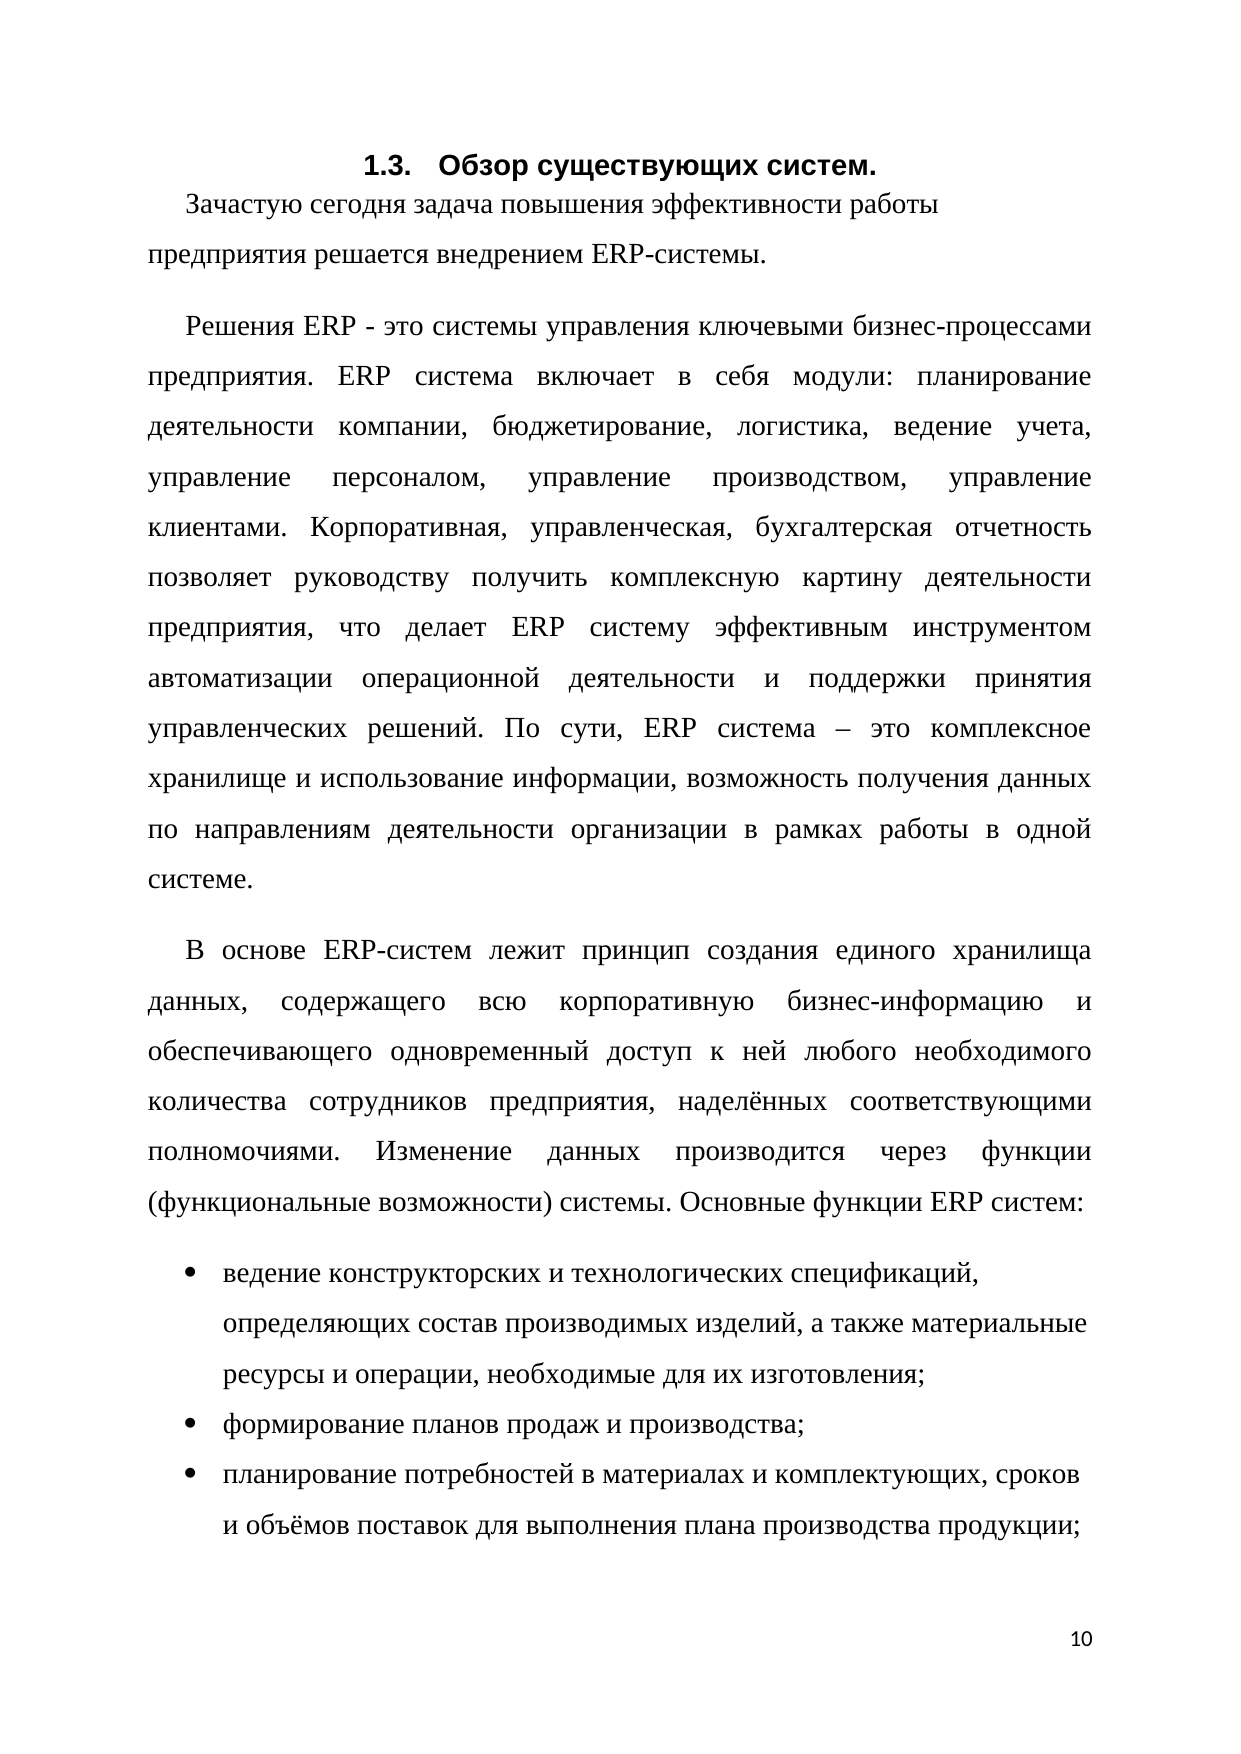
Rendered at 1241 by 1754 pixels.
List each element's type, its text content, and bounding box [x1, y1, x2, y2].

text В основе ERP-систем лежит принцип создания единого хранилища данных, содержащего всю корпоративную бизнес-информацию и обеспечивающего одновременный доступ к ней любого необходимого количества сотрудников предприятия, наделённых соответствующими полномочиями. Изменение данных производится через функции (функциональные возможности) системы. Основные функции ERP систем: [148, 932, 1092, 1217]
text Решения ERP - это системы управления ключевыми бизнес-процессами предприятия. ERP система включает в себя модули: планирование деятельности компании, бюджетирование, логистика, ведение учета, управление персоналом, управление производством, управление клиентами. Корпоративная, управленческая, бухгалтерская отчетность позволяет руководству получить комплексную картину деятельности предприятия, что делает ERP систему эффективным инструментом автоматизации операционной деятельности и поддержки принятия управленческих решений. По сути, ERP система – это комплексное хранилище и использование информации, возможность получения данных по направлениям деятельности организации в рамках работы в одной системе. [148, 308, 1092, 895]
subtitle Обзор существующих систем. [148, 148, 1092, 181]
text Зачастую сегодня задача повышения эффективности работы предприятия решается внедрением ERP-системы. [148, 186, 1092, 270]
list планирование потребностей в материалах и комплектующих, сроков и объёмов поставок для выполнения плана производства продукции; [185, 1456, 1092, 1540]
list формирование планов продаж и производства; [185, 1406, 1092, 1440]
list ведение конструкторских и технологических спецификаций, определяющих состав производимых изделий, а также материальные ресурсы и операции, необходимые для их изготовления; [185, 1255, 1092, 1389]
